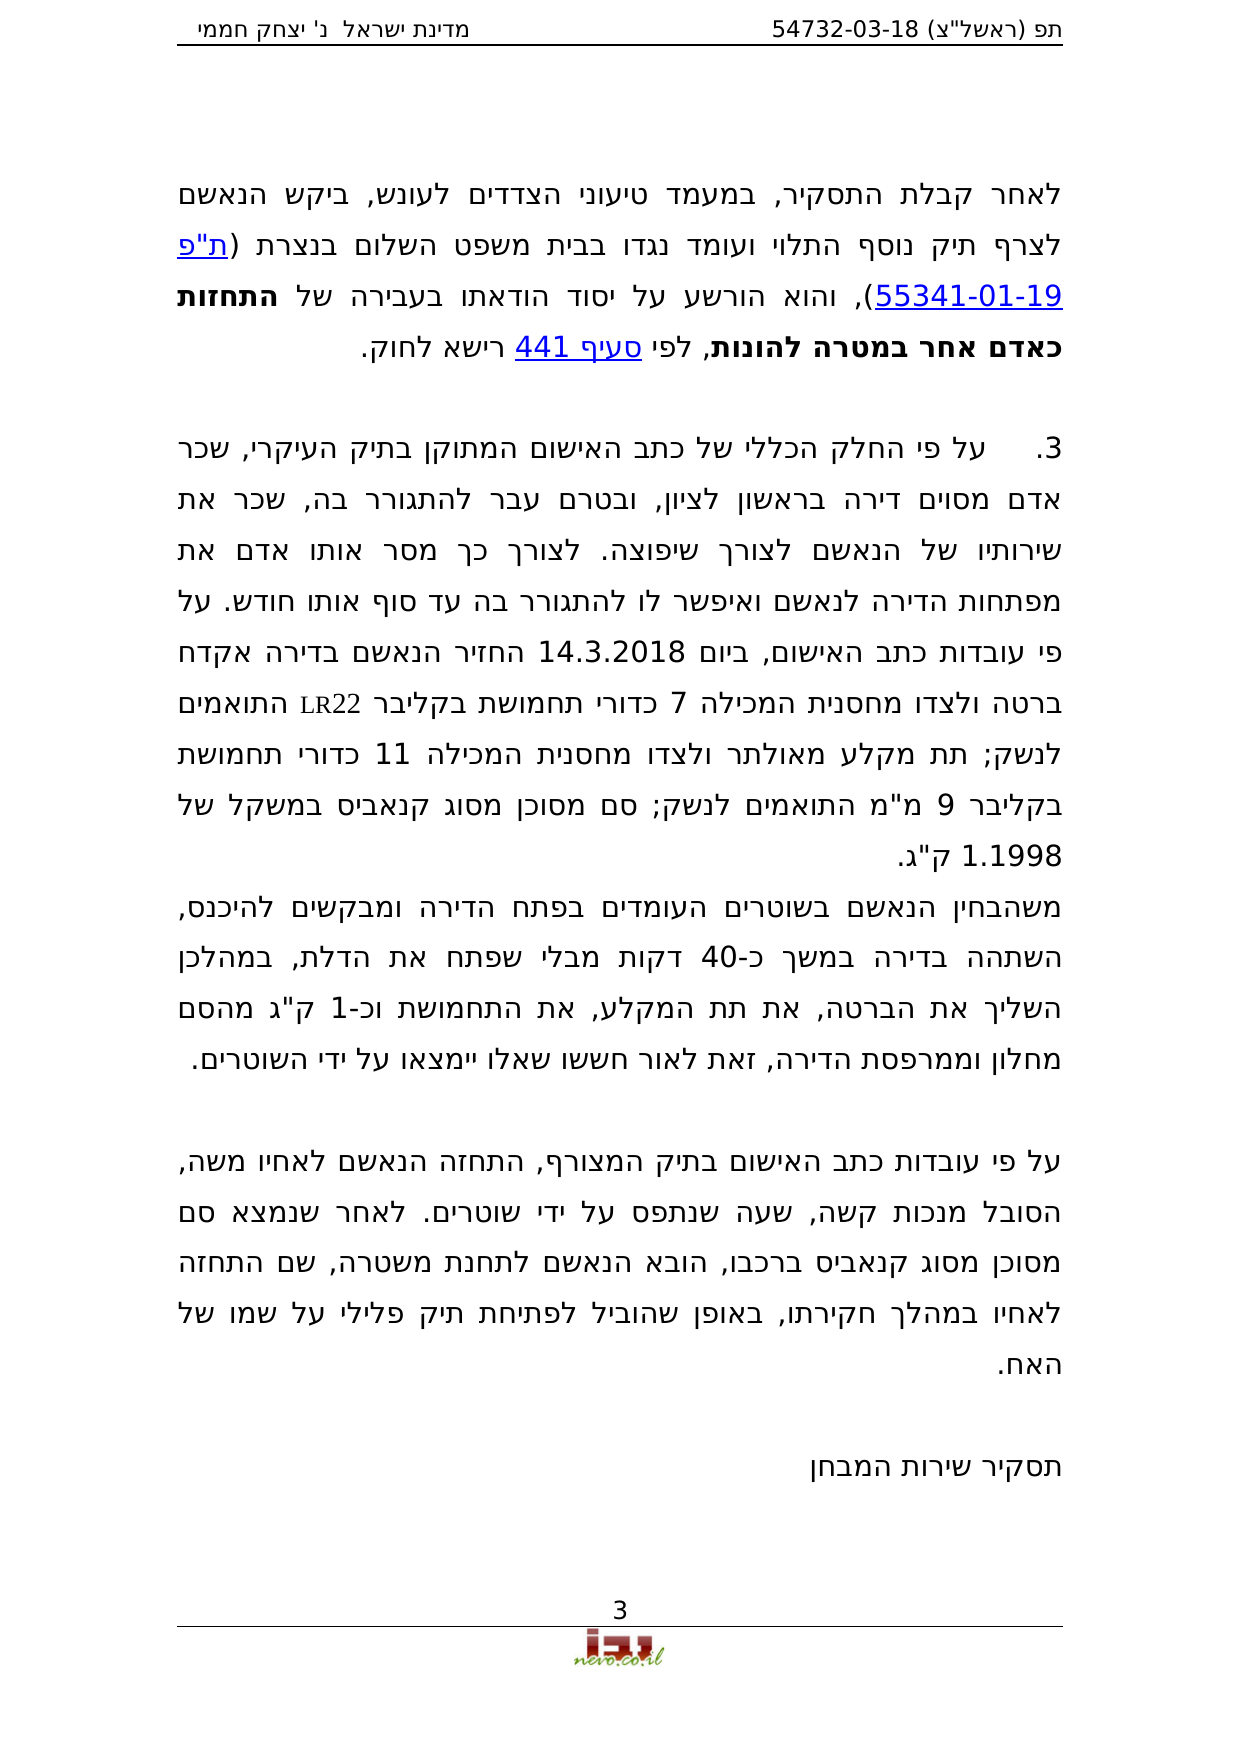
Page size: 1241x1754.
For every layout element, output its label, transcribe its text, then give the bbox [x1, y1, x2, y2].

text משהבחין הנאשם בשוטרים העומדים בפתח הדירה ומבקשים להיכנס, השתהה בדירה במשך כ-40 דקות מבלי שפתח את הדלת, במהלכן השליך את הברטה, את תת המקלע, את התחמושת וכ-1 ק"ג מהסם מחלון וממרפסת הדירה, זאת לאור חששו שאלו יימצאו על ידי השוטרים. [177, 890, 1063, 1077]
text על פי עובדות כתב האישום בתיק המצורף, התחזה הנאשם לאחיו משה, הסובל מנכות קשה, שעה שנתפס על ידי שוטרים. לאחר שנמצא סם מסוכן מסוג קנאביס ברכבו, הובא הנאשם לתחנת משטרה, שם התחזה לאחיו במהלך חקירתו, באופן שהוביל לפתיחת תיק פלילי על שמו של האח. [177, 1144, 1063, 1382]
text תסקיר שירות המבחן [177, 1449, 1063, 1483]
picture [574, 1628, 666, 1667]
text 3. על פי החלק הכללי של כתב האישום המתוקן בתיק העיקרי, שכר אדם מסוים דירה בראשון לציון, ובטרם עבר להתגורר בה, שכר את שירותיו של הנאשם לצורך שיפוצה. לצורך כך מסר אותו אדם את מפתחות הדירה לנאשם ואיפשר לו להתגורר בה עד סוף אותו חודש. על פי עובדות כתב האישום, ביום 14.3.2018 החזיר הנאשם בדירה אקדח ברטה ולצדו מחסנית המכילה 7 כדורי תחמושת בקליבר LR22 התואמים לנשק; תת מקלע מאולתר ולצדו מחסנית המכילה 11 כדורי תחמושת בקליבר 9 מ"מ התואמים לנשק; סם מסוכן מסוג קנאביס במשקל של 1.1998 ק"ג. [177, 431, 1063, 873]
text לאחר קבלת התסקיר, במעמד טיעוני הצדדים לעונש, ביקש הנאשם לצרף תיק נוסף התלוי ועומד נגדו בבית משפט השלום בנצרת (ת"פ 55341-01-19), והוא הורשע על יסוד הודאתו בעבירה של התחזות כאדם אחר במטרה להונות, לפי סעיף 441 רישא לחוק. [177, 177, 1063, 364]
